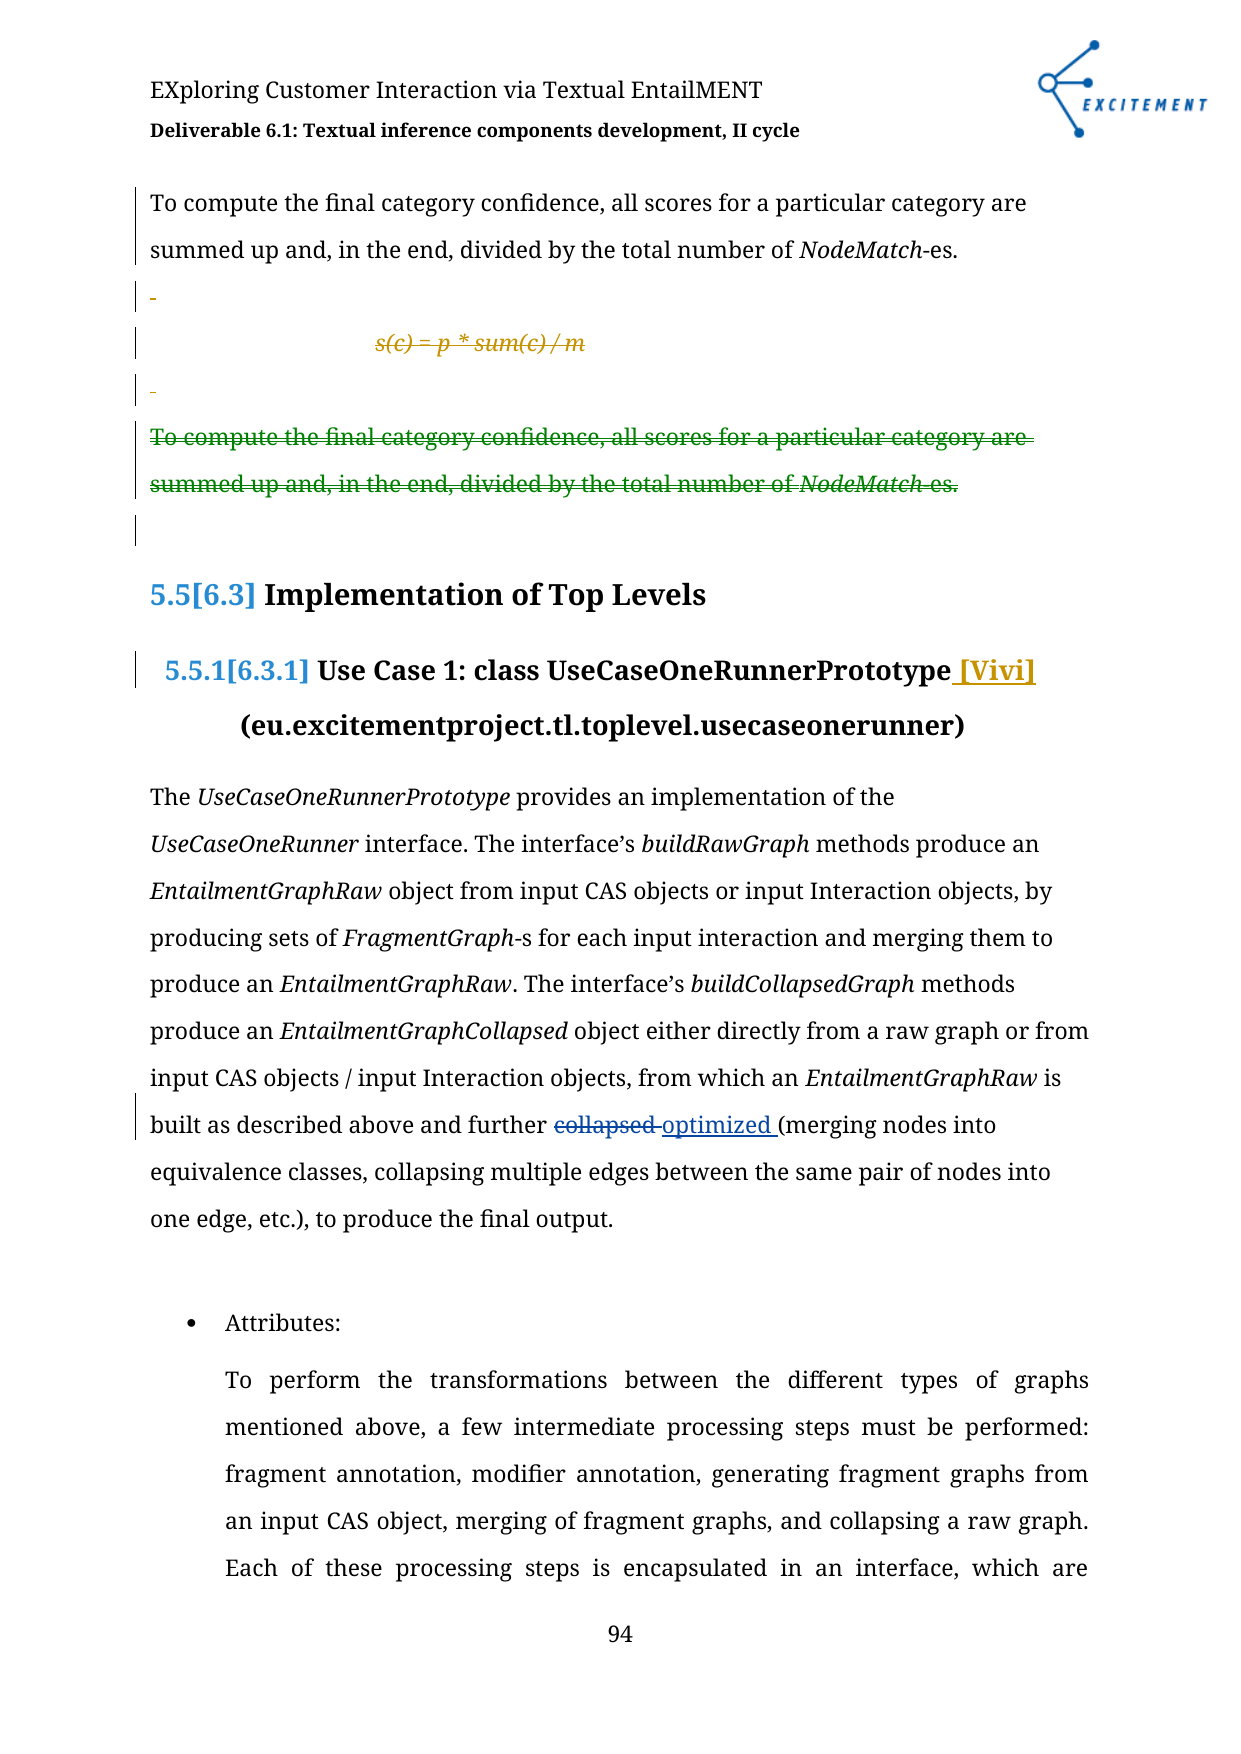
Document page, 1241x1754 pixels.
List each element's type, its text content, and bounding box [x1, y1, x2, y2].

subtitle Use Case 1: class UseCaseOneRunnerPrototype (eu.excitementproject.tl.toplevel.usecaseonerunner) [165, 651, 1090, 744]
text The UseCaseOneRunnerPrototype provides an implementation of the UseCaseOneRunner interface. The interface’s buildRawGraph methods produce an EntailmentGraphRaw object from input CAS objects or input Interaction objects, by producing sets of FragmentGraph-s for each input interaction and merging them to produce an EntailmentGraphRaw. The interface’s buildCollapsedGraph methods produce an EntailmentGraphCollapsed object either directly from a raw graph or from input CAS objects / input Interaction objects, from which an EntailmentGraphRaw is built as described above and further (merging nodes into equivalence classes, collapsing multiple edges between the same pair of nodes into one edge, etc.), to produce the final output. [150, 781, 1090, 1234]
subtitle Implementation of Top Levels [150, 574, 1090, 614]
picture [1028, 29, 1212, 152]
list Attributes: [187, 1307, 1090, 1338]
